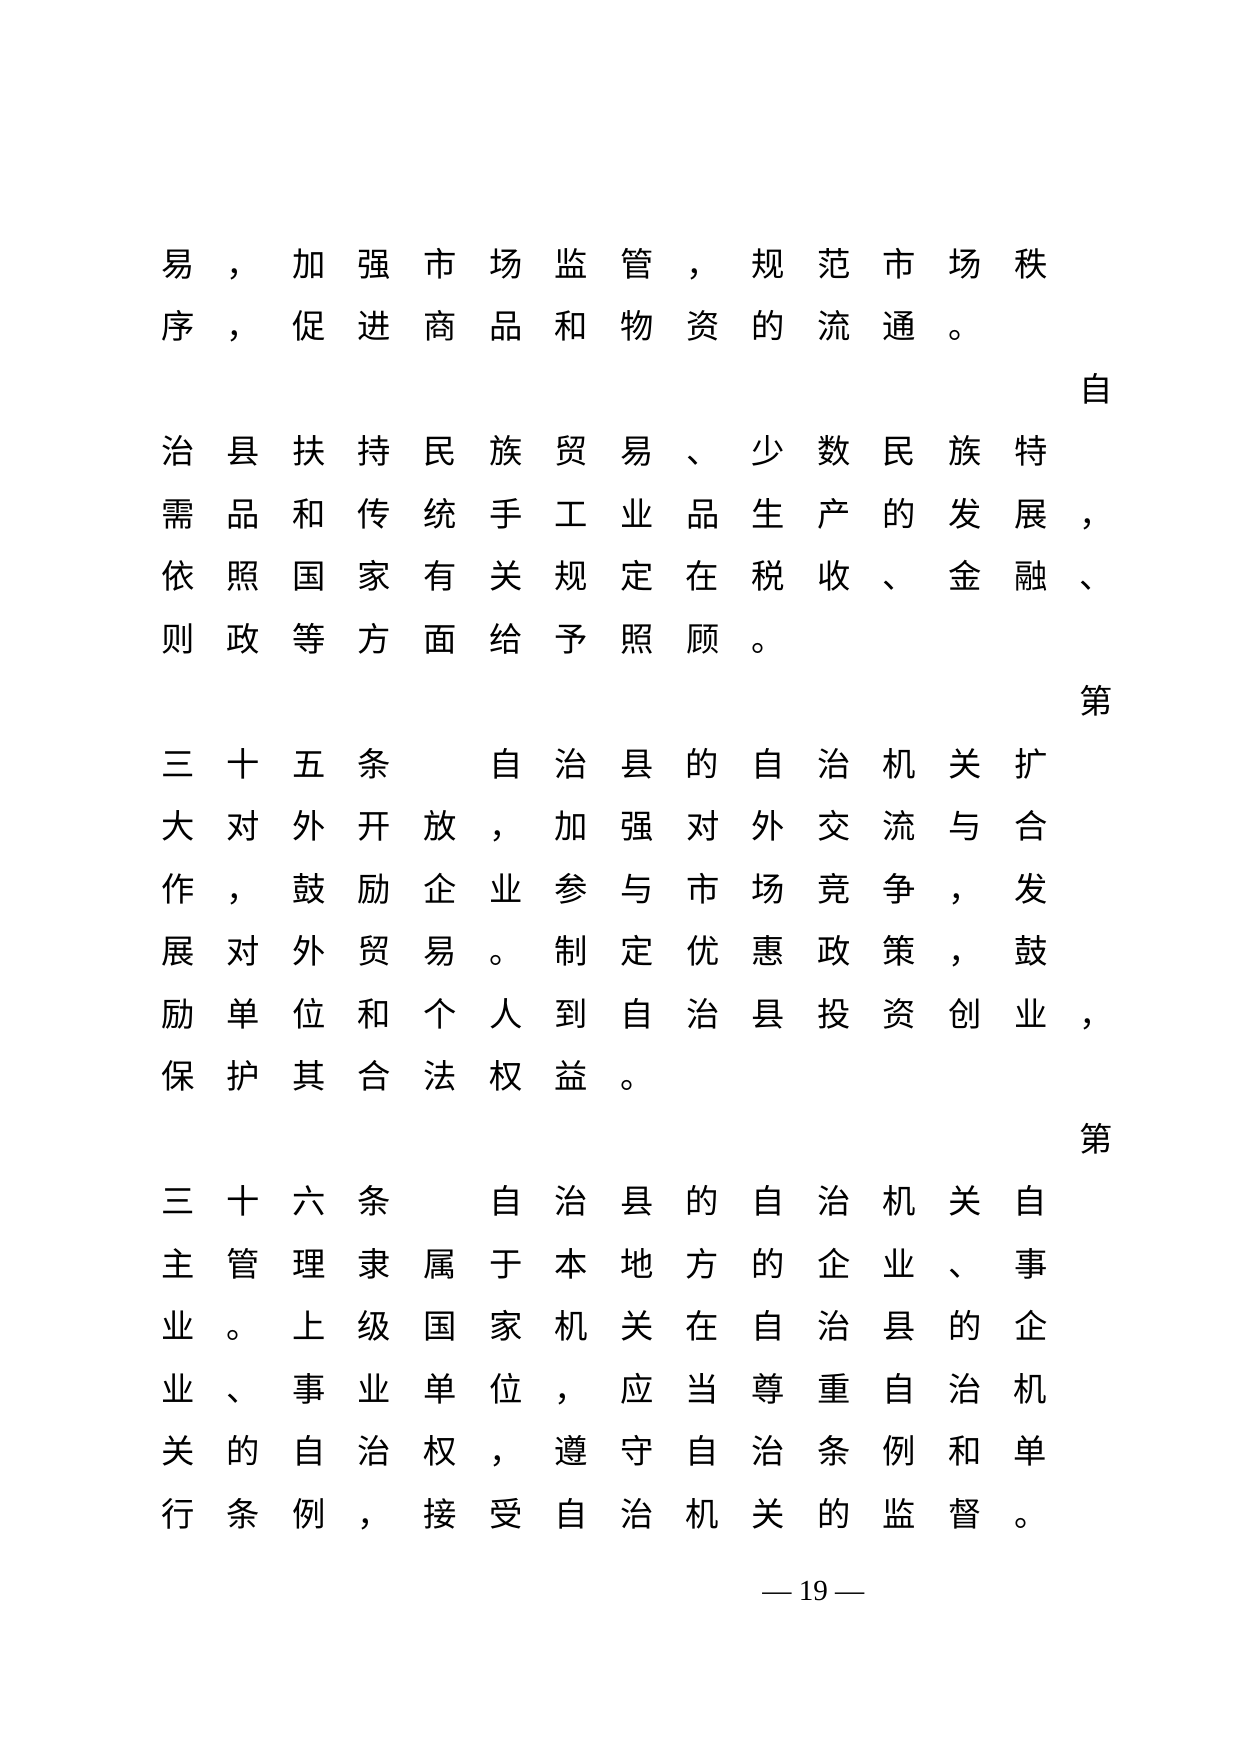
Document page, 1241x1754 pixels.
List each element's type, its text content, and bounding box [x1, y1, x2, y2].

text 第三十六条 自治县的自治机关自主管理隶属于本地方的企业、事业。上级国家机关在自治县的企业、事业单位，应当尊重自治机关的自治权，遵守自治条例和单行条例，接受自治机关的监督。 [161, 1106, 1079, 1543]
text 第三十五条 自治县的自治机关扩大对外开放，加强对外交流与合作，鼓励企业参与市场竞争，发展对外贸易。制定优惠政策，鼓励单位和个人到自治县投资创业，保护其合法权益。 [161, 668, 1079, 1106]
text 自治县扶持民族贸易、少数民族特需品和传统手工业品生产的发展，依照国家有关规定在税收、金融、则政等方面给予照顾。 [161, 356, 1079, 668]
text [161, 231, 1079, 356]
